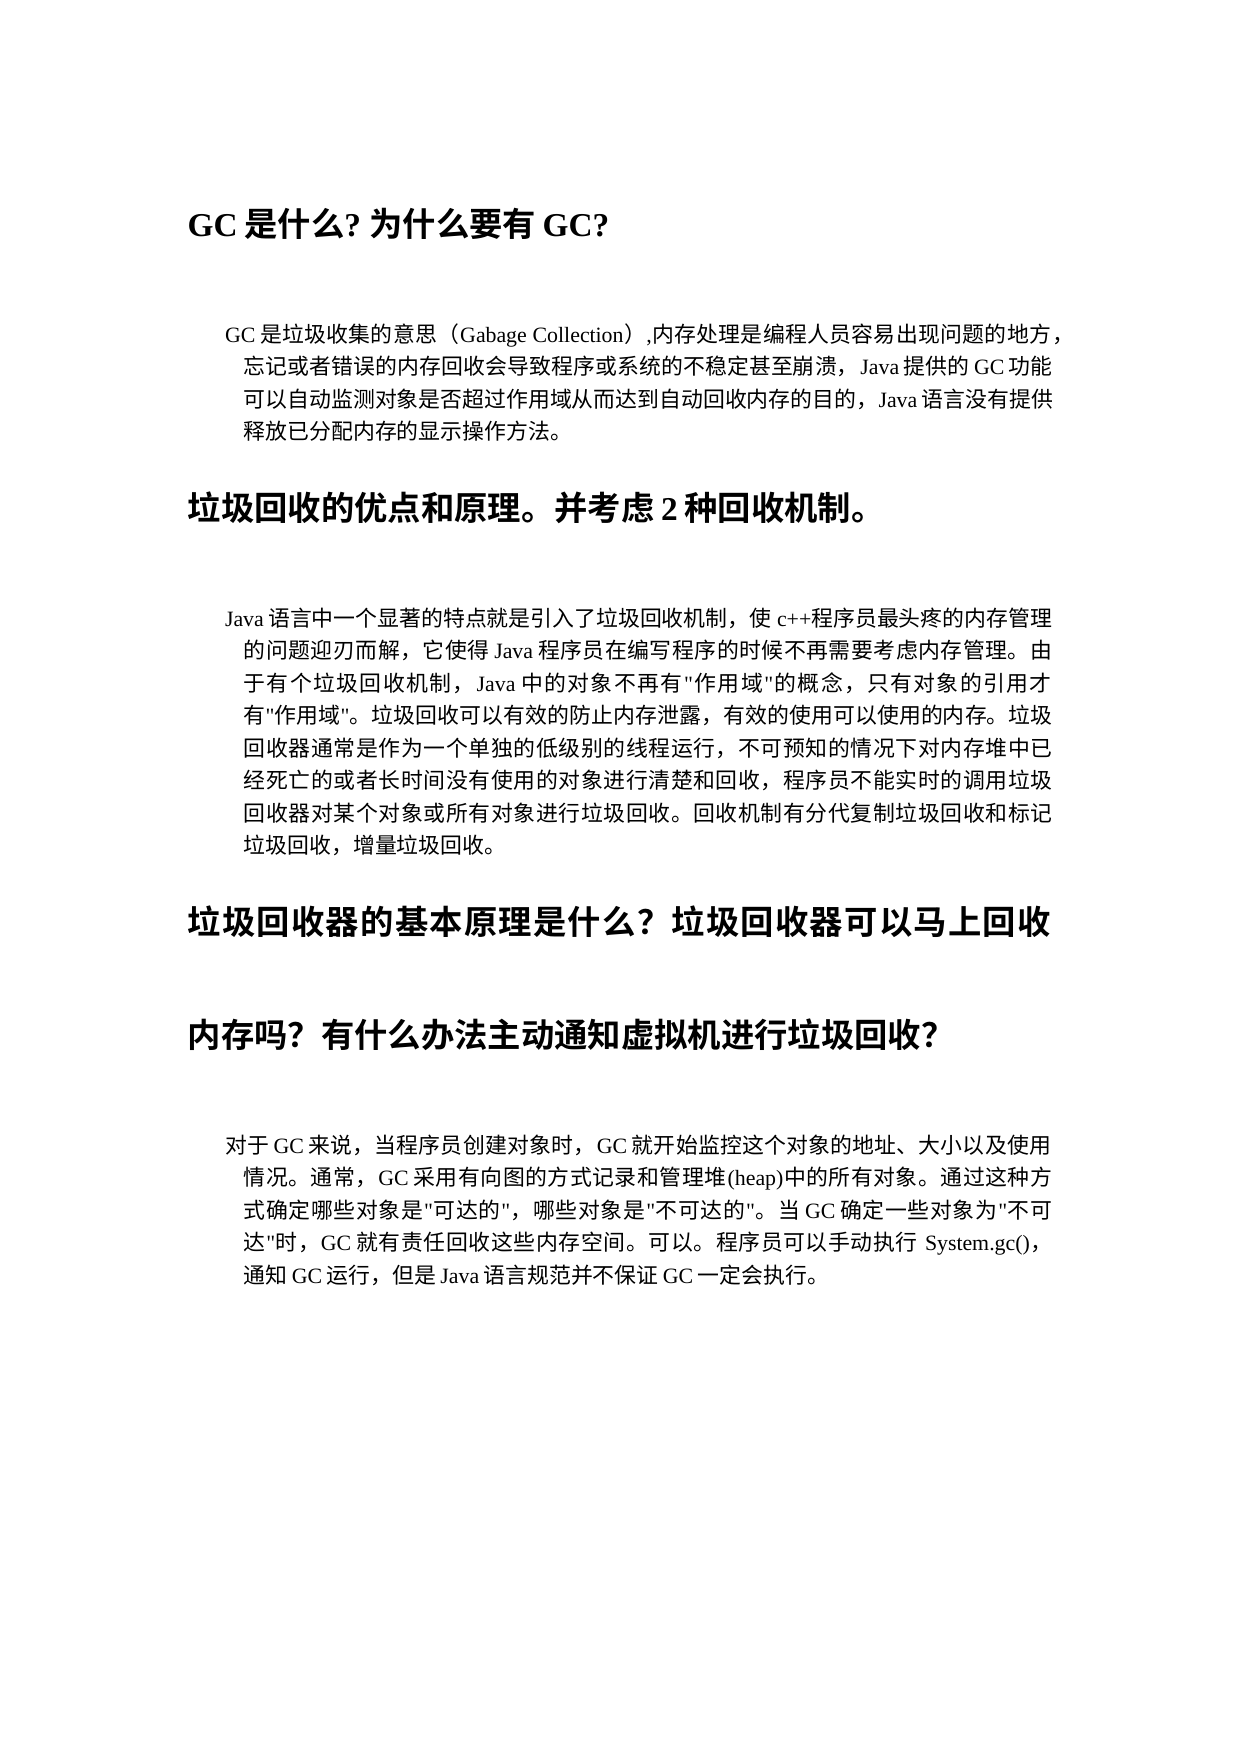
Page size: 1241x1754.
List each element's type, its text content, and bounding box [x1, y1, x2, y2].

text Java语言中一个显著的特点就是引入了垃圾回收机制，使c++程序员最头疼的内存管理的问题迎刃而解，它使得Java程序员在编写程序的时候不再需要考虑内存管理。由于有个垃圾回收机制，Java中的对象不再有"作用域"的概念，只有对象的引用才有"作用域"。垃圾回收可以有效的防止内存泄露，有效的使用可以使用的内存。垃圾回收器通常是作为一个单独的低级别的线程运行，不可预知的情况下对内存堆中已经死亡的或者长时间没有使用的对象进行清楚和回收，程序员不能实时的调用垃圾回收器对某个对象或所有对象进行垃圾回收。回收机制有分代复制垃圾回收和标记垃圾回收，增量垃圾回收。 [225, 601, 1053, 861]
subtitle 垃圾回收的优点和原理。并考虑2种回收机制。 [187, 473, 1053, 538]
text 对于GC来说，当程序员创建对象时，GC就开始监控这个对象的地址、大小以及使用情况。通常，GC采用有向图的方式记录和管理堆(heap)中的所有对象。通过这种方式确定哪些对象是"可达的"，哪些对象是"不可达的"。当GC确定一些对象为"不可达"时，GC就有责任回收这些内存空间。可以。程序员可以手动执行System.gc()，通知GC运行，但是Java语言规范并不保证GC一定会执行。 [225, 1127, 1053, 1290]
subtitle 垃圾回收器的基本原理是什么？垃圾回收器可以马上回收内存吗？有什么办法主动通知虚拟机进行垃圾回收？ [187, 888, 1053, 1065]
subtitle GC是什么? 为什么要有GC? [187, 189, 1053, 254]
text GC是垃圾收集的意思（Gabage Collection）,内存处理是编程人员容易出现问题的地方，忘记或者错误的内存回收会导致程序或系统的不稳定甚至崩溃，Java提供的GC功能可以自动监测对象是否超过作用域从而达到自动回收内存的目的，Java语言没有提供释放已分配内存的显示操作方法。 [225, 316, 1053, 446]
